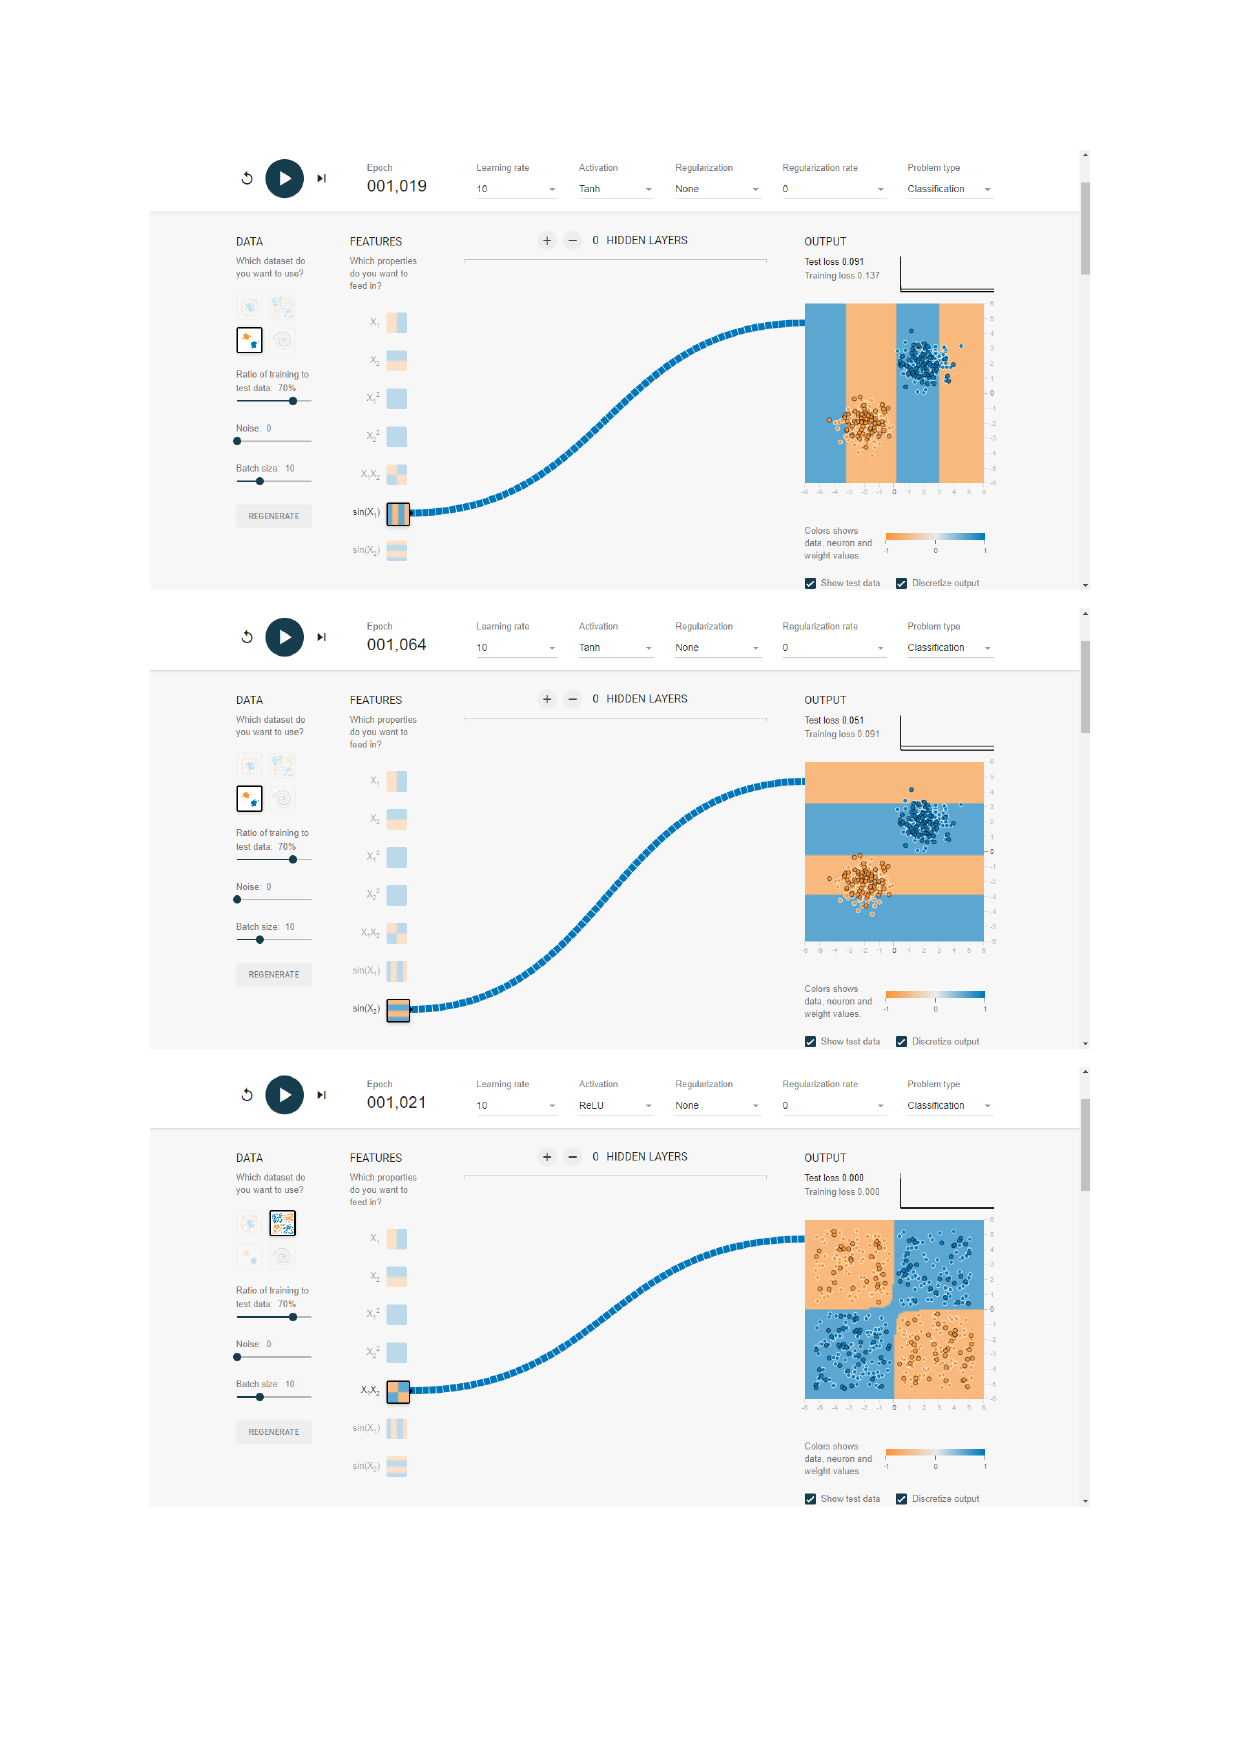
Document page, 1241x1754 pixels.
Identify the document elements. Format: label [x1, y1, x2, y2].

picture [150, 1067, 1091, 1507]
picture [150, 608, 1091, 1049]
picture [150, 150, 1091, 590]
